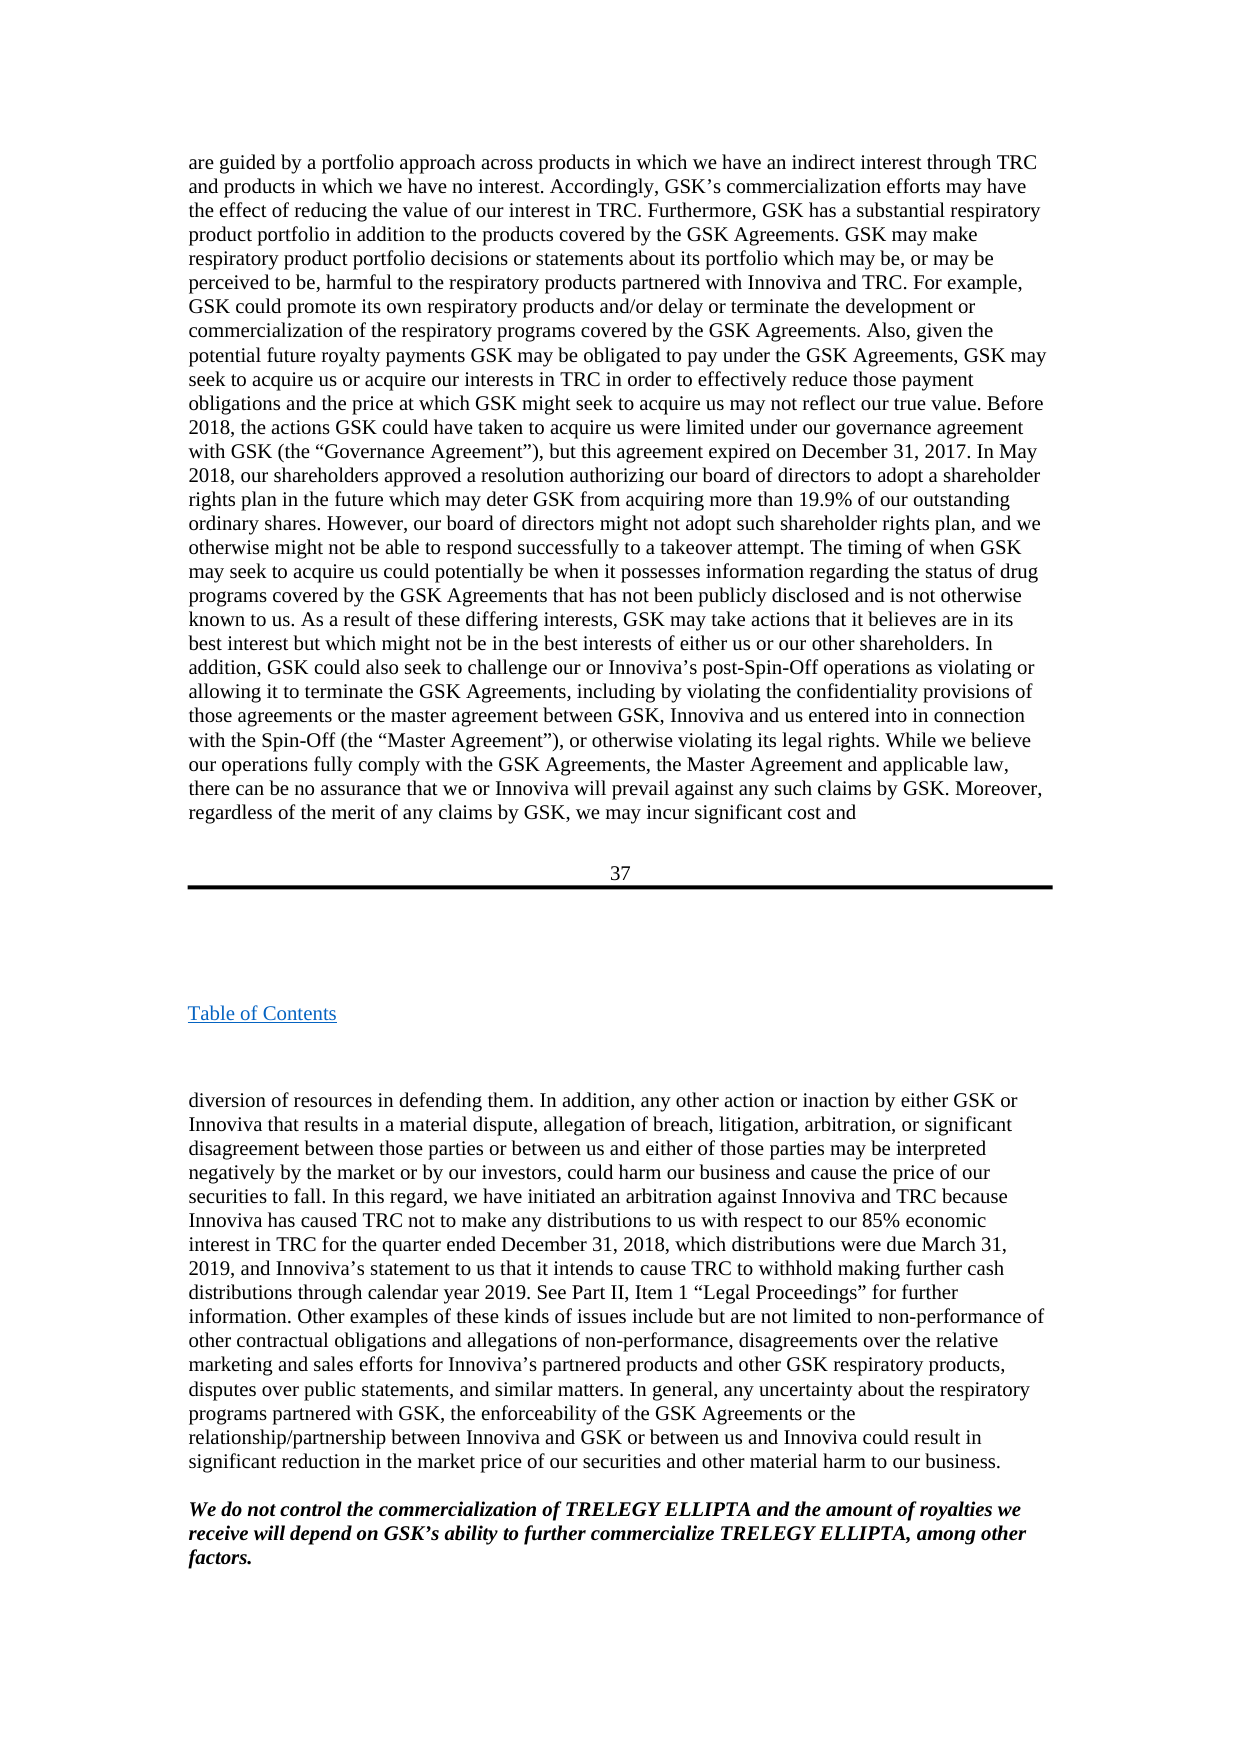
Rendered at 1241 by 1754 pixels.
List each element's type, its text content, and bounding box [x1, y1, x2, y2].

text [188, 150, 1052, 824]
text We do not control the commercialization of TRELEGY ELLIPTA and the amount of royalties we receive will depend on GSK’s ability to further commercialize TRELEGY ELLIPTA, among other factors. [188, 1497, 1052, 1569]
text 37 [187, 861, 1053, 885]
text diversion of resources in defending them. In addition, any other action or inaction by either GSK or Innoviva that results in a material dispute, allegation of breach, litigation, arbitration, or significant disagreement between those parties or between us and either of those parties may be interpreted negatively by the market or by our investors, could harm our business and cause the price of our securities to fall. In this regard, we have initiated an arbitration against Innoviva and TRC because Innoviva has caused TRC not to make any distributions to us with respect to our 85% economic interest in TRC for the quarter ended December 31, 2018, which distributions were due March 31, 2019, and Innoviva’s statement to us that it intends to cause TRC to withhold making further cash distributions through calendar year 2019. See Part II, Item 1 “Legal Proceedings” for further information. Other examples of these kinds of issues include but are not limited to non-performance of other contractual obligations and allegations of non-performance, disagreements over the relative marketing and sales efforts for Innoviva’s partnered products and other GSK respiratory products, disputes over public statements, and similar matters. In general, any uncertainty about the respiratory programs partnered with GSK, the enforceability of the GSK Agreements or the relationship/partnership between Innoviva and GSK or between us and Innoviva could result in significant reduction in the market price of our securities and other material harm to our business. [188, 1088, 1052, 1473]
text Table of Contents [187, 1001, 1053, 1025]
